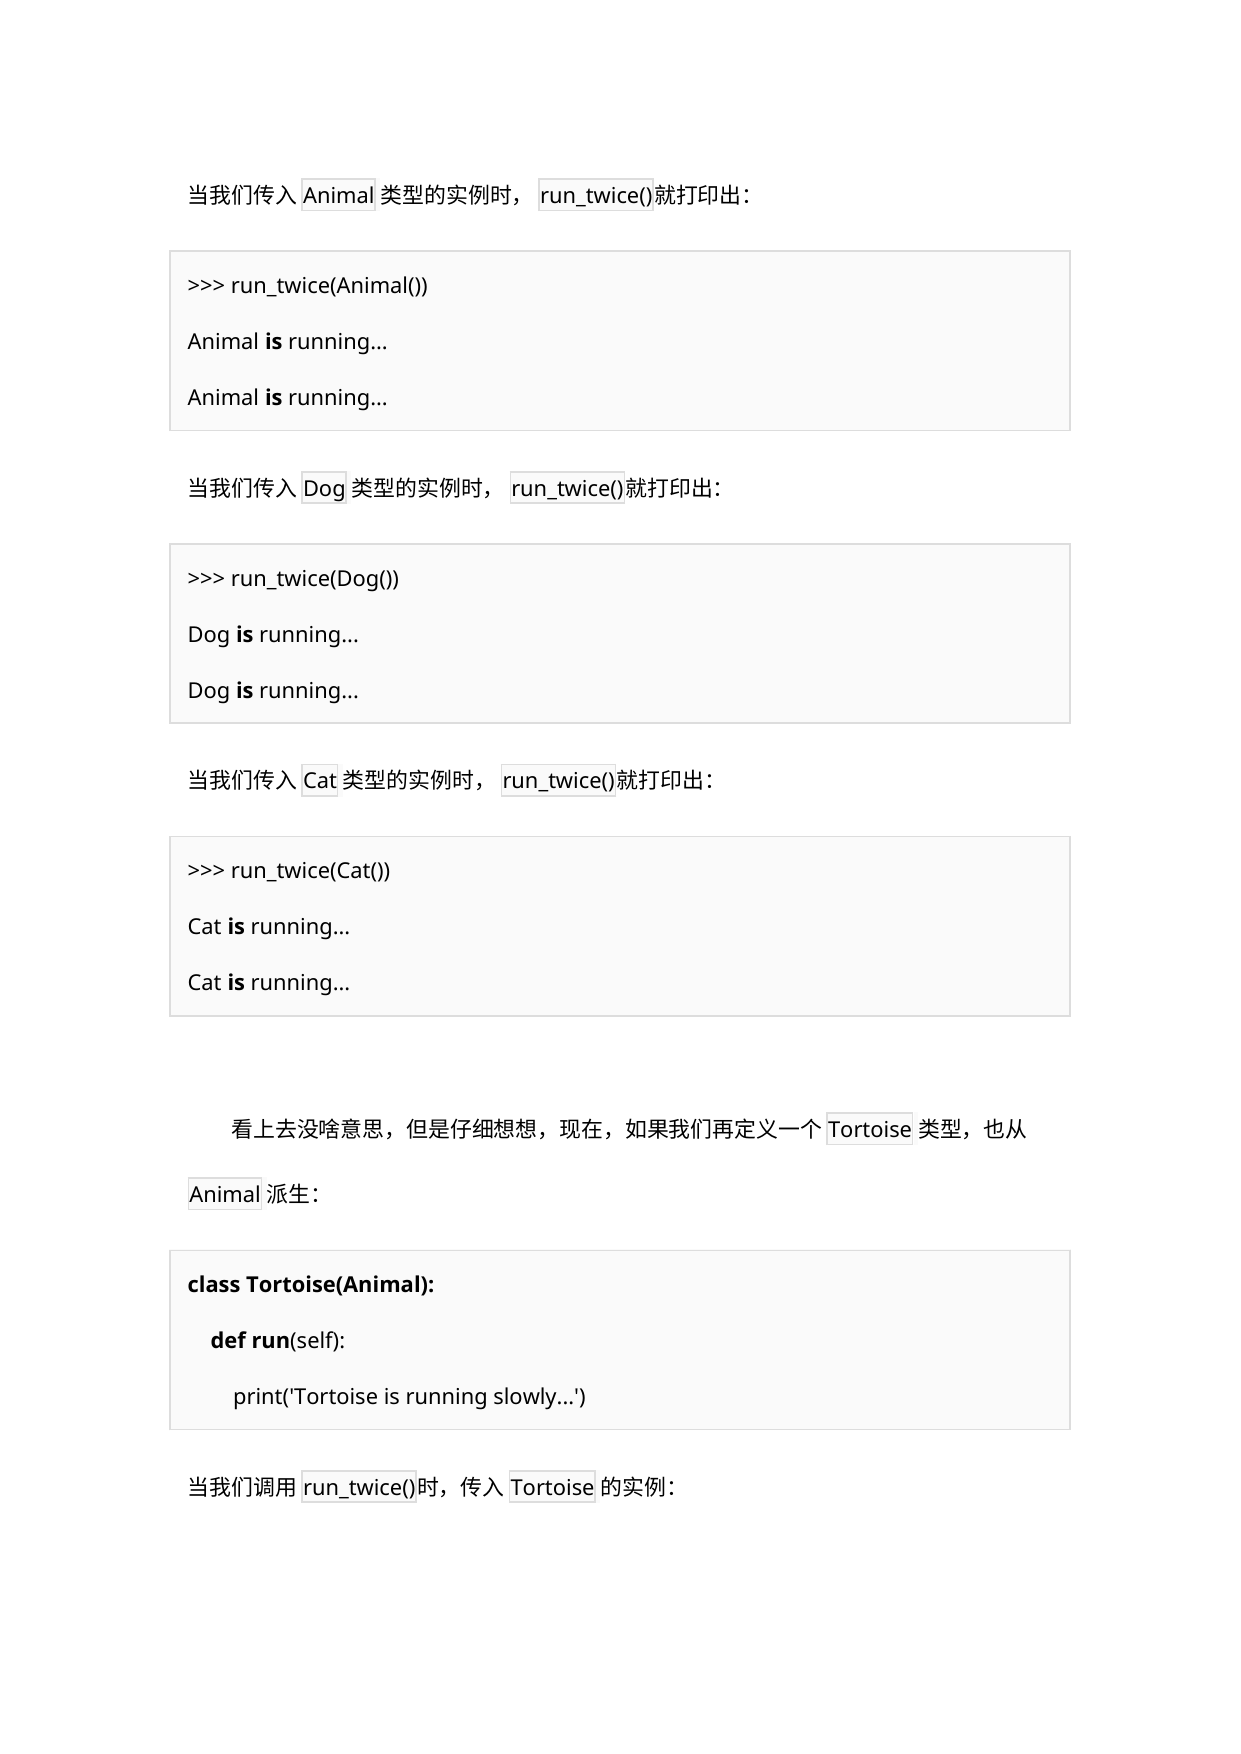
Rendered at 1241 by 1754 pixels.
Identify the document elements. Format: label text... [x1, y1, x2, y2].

text Cat is running... [171, 892, 1069, 942]
text def run(self): [171, 1305, 1069, 1356]
text print('Tortoise is running slowly...') [171, 1361, 1069, 1429]
text Animal is running... [171, 362, 1069, 430]
text Cat is running... [171, 948, 1069, 1015]
text Dog is running... [171, 655, 1069, 722]
text Dog is running... [171, 599, 1069, 650]
text >>> run_twice(Dog()) [171, 545, 1069, 594]
text 当我们传入Animal类型的实例时， run_twice()就打印出： [187, 162, 1053, 227]
text 当我们传入Dog类型的实例时， run_twice()就打印出： [187, 455, 1053, 520]
text 当我们调用run_twice()时，传入Tortoise的实例： [187, 1454, 1053, 1519]
text >>> run_twice(Cat()) [171, 837, 1069, 887]
text 看上去没啥意思，但是仔细想想，现在，如果我们再定义一个Tortoise类型，也从Animal派生： [187, 1096, 1053, 1226]
text 当我们传入Cat类型的实例时， run_twice()就打印出： [187, 747, 1053, 812]
text Animal is running... [171, 306, 1069, 357]
text >>> run_twice(Animal()) [171, 252, 1069, 301]
text class Tortoise(Animal): [171, 1251, 1069, 1300]
